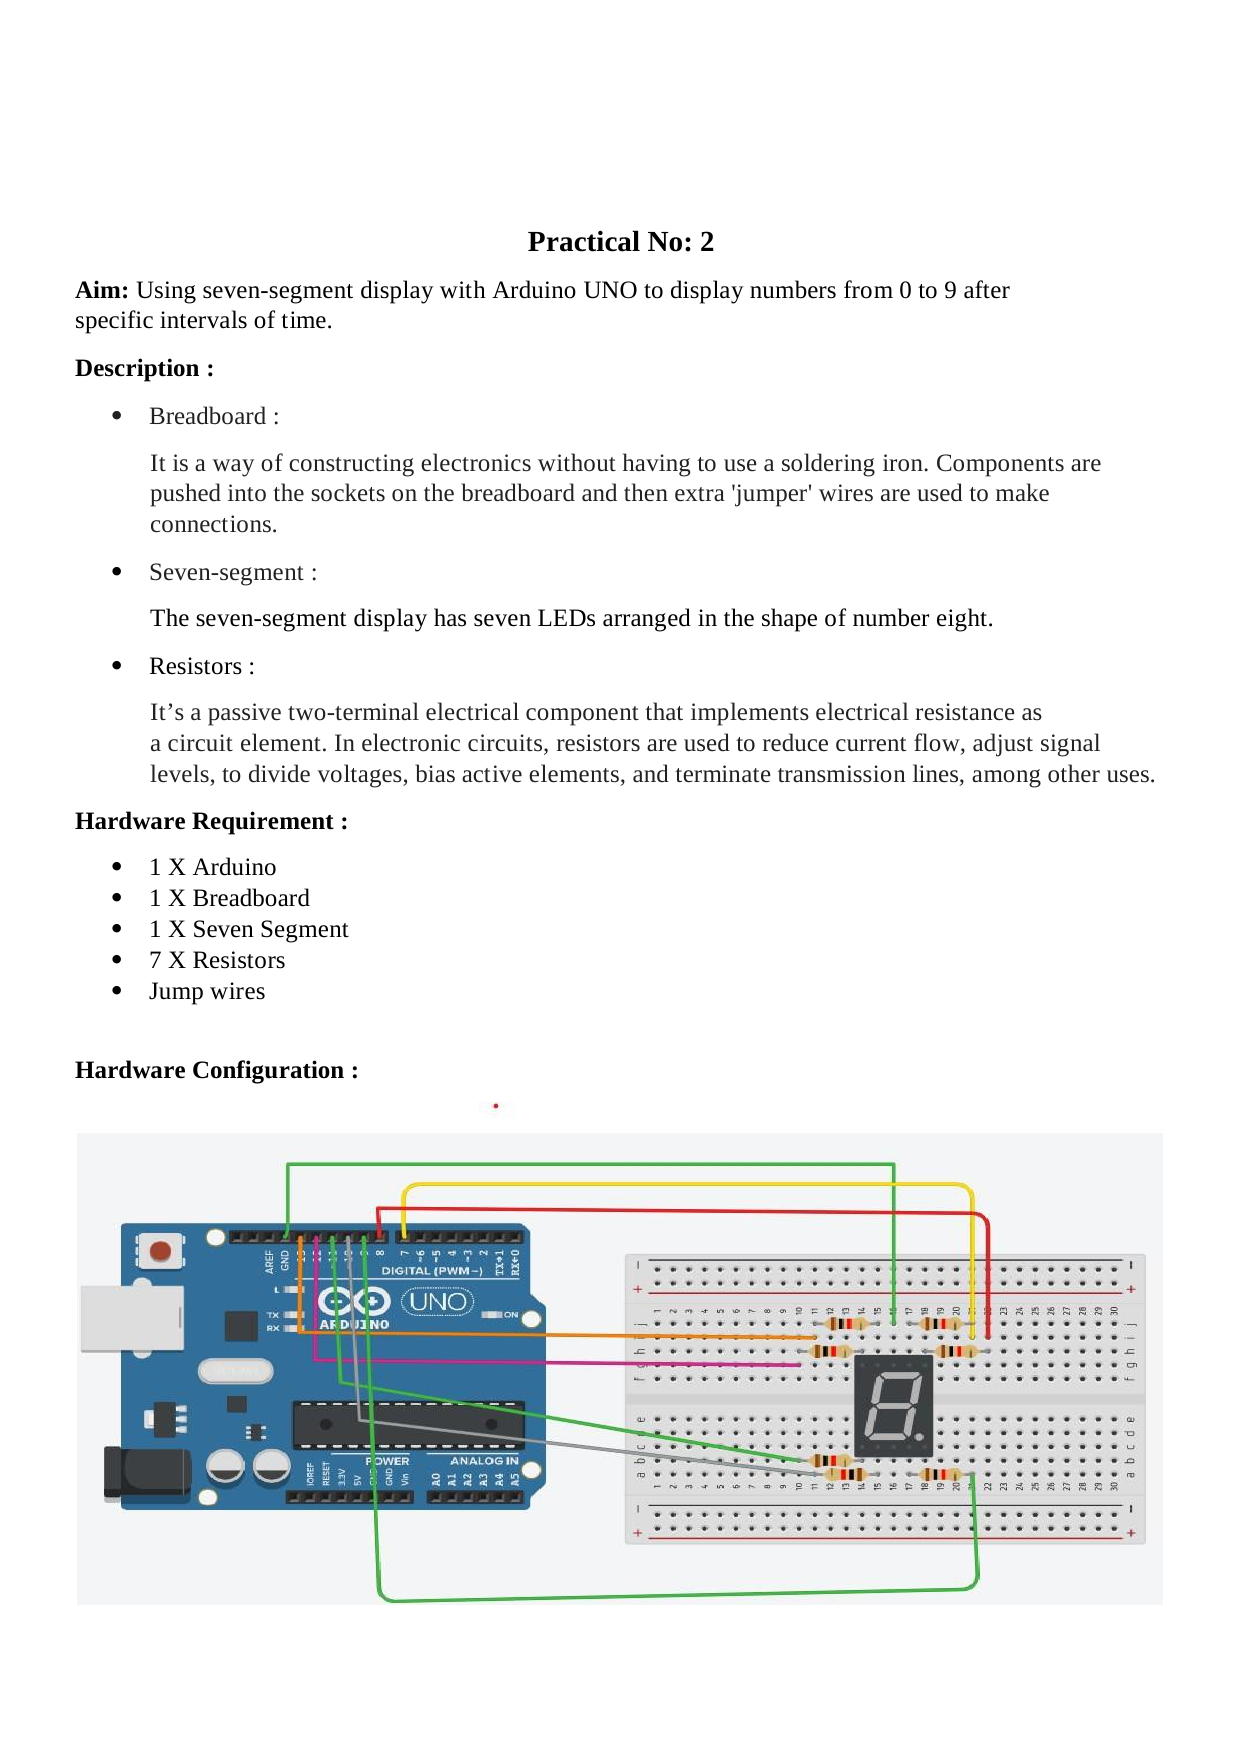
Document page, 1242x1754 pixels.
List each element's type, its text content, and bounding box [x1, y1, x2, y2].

picture [77, 1102, 1163, 1605]
text  7 X Resistors [112, 945, 1175, 974]
text Aim: Using seven-segment display with Arduino UNO to display numbers from 0 to 9 after specific intervals of time. [75, 275, 1085, 334]
text  Resistors : [112, 651, 1175, 679]
text  Jump wires [112, 976, 1175, 1005]
text  1 X Breadboard [112, 883, 1175, 912]
text  1 X Arduino [112, 852, 1175, 881]
text a circuit element. In electronic circuits, resistors are used to reduce current flow, adjust signal levels, to divide voltages, bias active elements, and terminate transmission lines, among other uses. [150, 728, 1162, 788]
text It’s a passive two-terminal electrical component that implements electrical resistance as [150, 697, 1175, 726]
text Hardware Requirement : [75, 806, 1175, 835]
text It is a way of constructing electronics without having to use a soldering iron. Components are pushed into the sockets on the breadboard and then extra 'jumper' wires are used to make connections. [150, 448, 1167, 538]
text The seven-segment display has seven LEDs arranged in the shape of number eight. [150, 603, 1175, 632]
text Practical No: 2 [523, 224, 719, 257]
text  1 X Seven Segment [112, 914, 1175, 943]
text Hardware Configuration : [75, 1055, 1175, 1084]
text  Breadboard : [112, 401, 1175, 430]
text  Seven-segment : [112, 557, 1175, 585]
text Description : [75, 353, 1175, 382]
